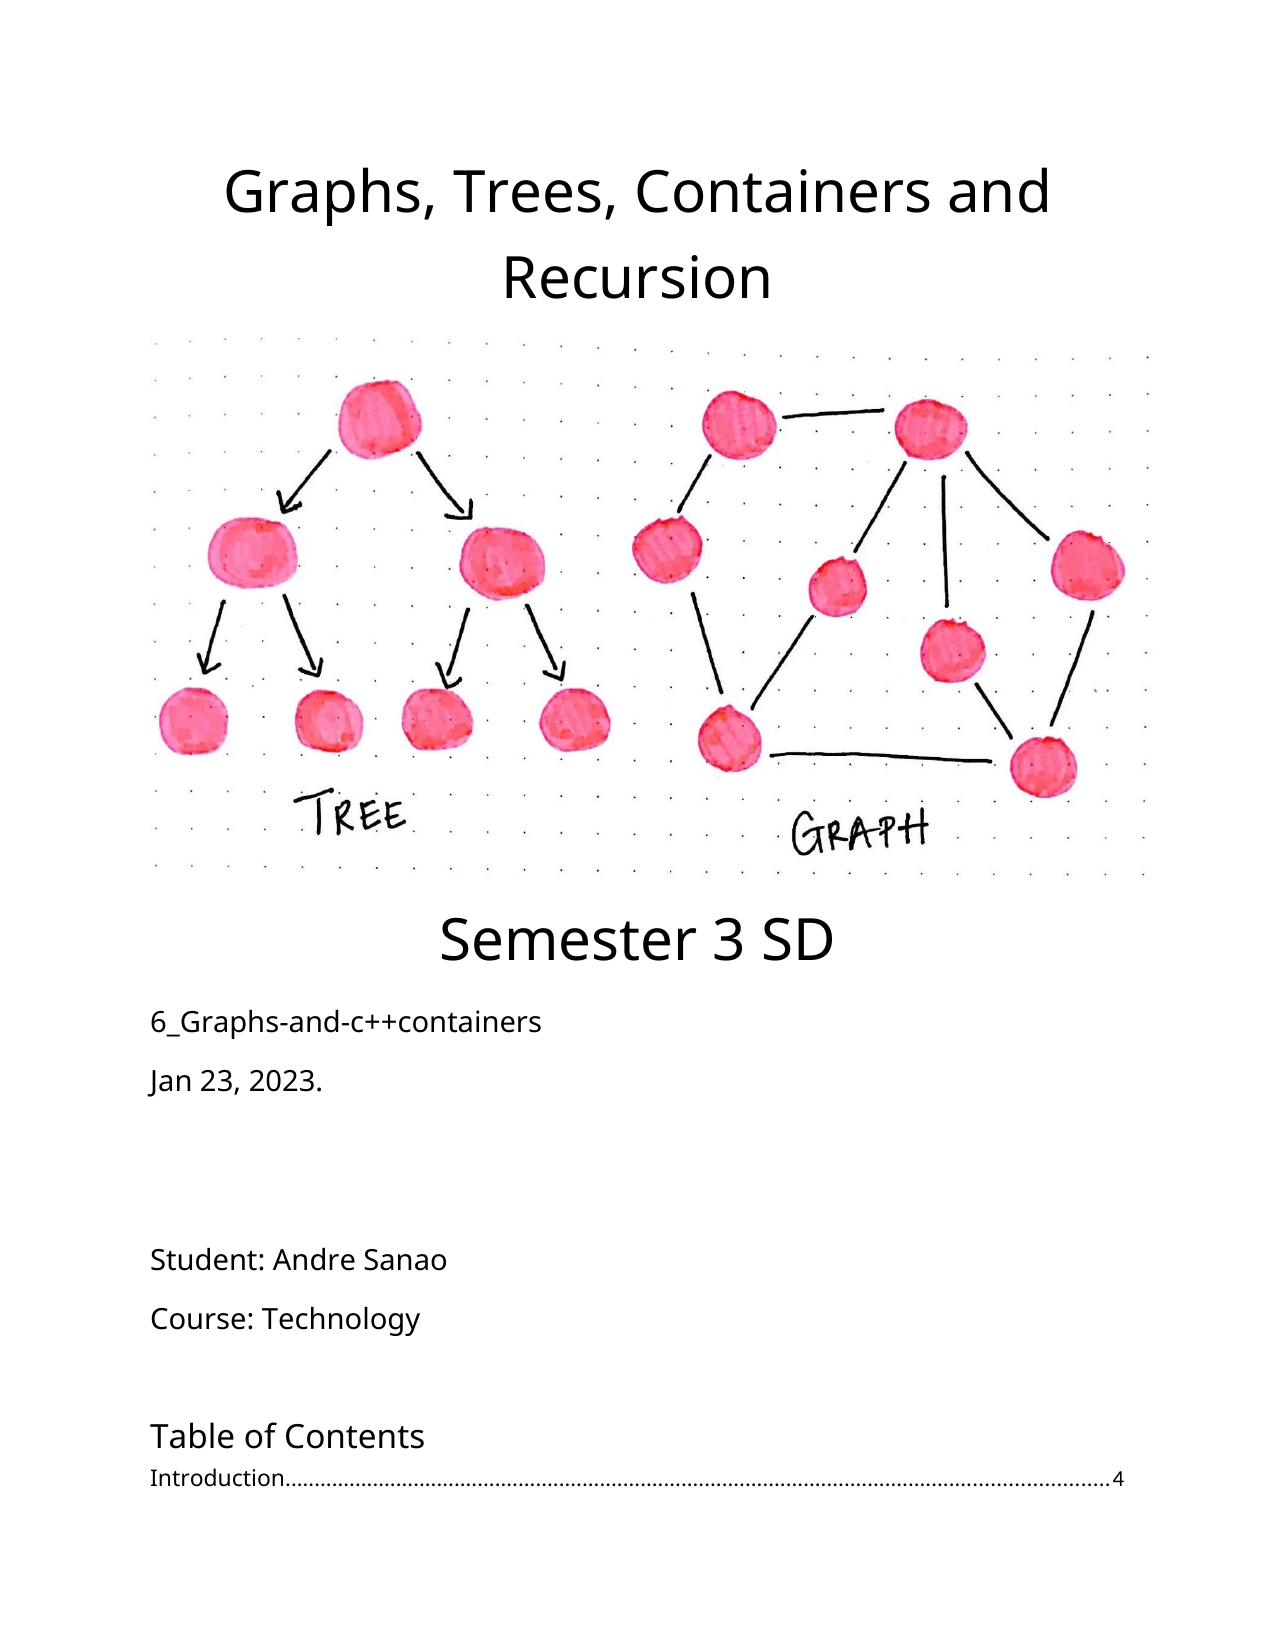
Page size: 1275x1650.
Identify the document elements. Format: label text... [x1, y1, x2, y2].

text Student: Andre Sanao [150, 1239, 1125, 1278]
text Course: Technology [150, 1298, 1125, 1338]
text Jan 23, 2023. [150, 1060, 1125, 1100]
text Semester 3 SD [150, 898, 1125, 978]
text Graphs, Trees, Containers and Recursion [150, 150, 1125, 315]
text 6_Graphs-and-c++containers [150, 1001, 1125, 1041]
picture [150, 338, 1160, 880]
